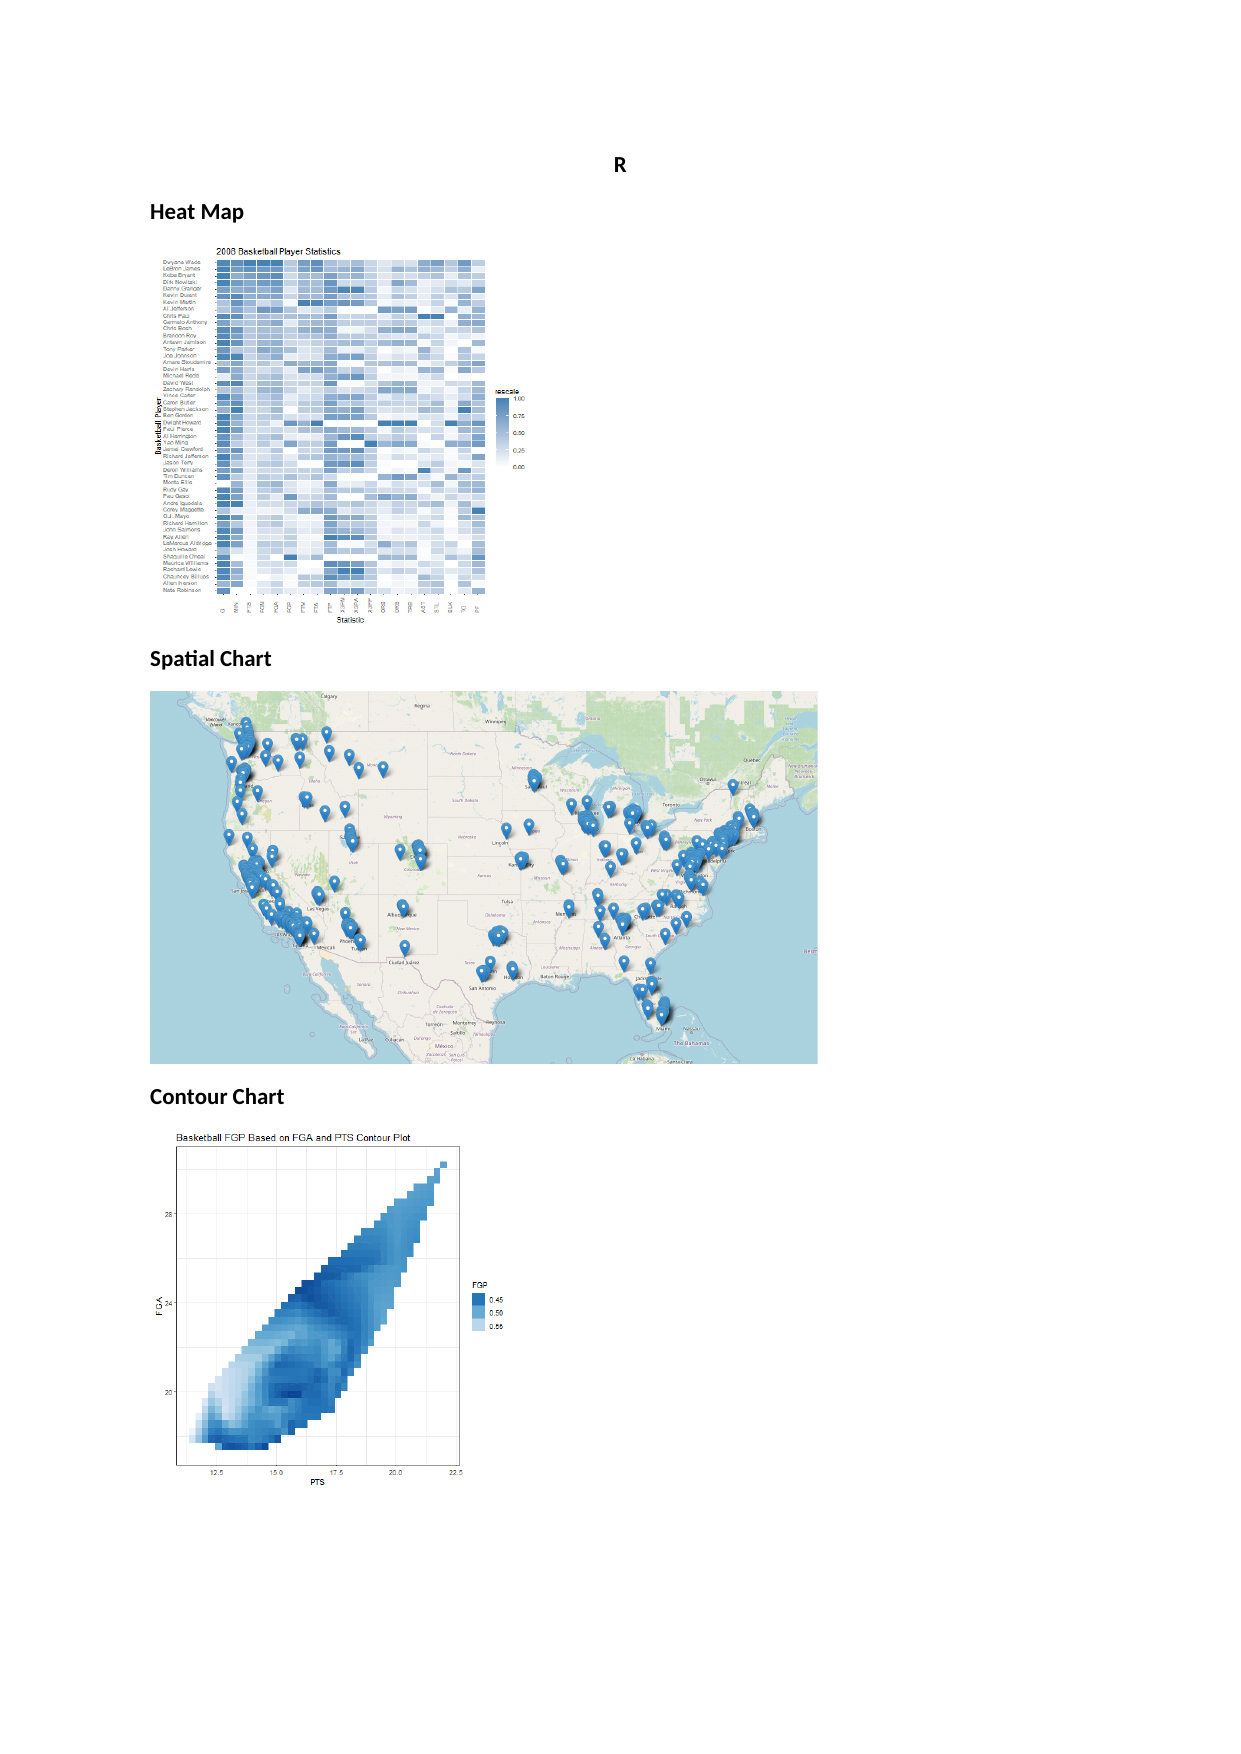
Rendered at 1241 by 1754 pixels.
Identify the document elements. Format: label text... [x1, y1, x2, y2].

text Heat Map [150, 197, 1090, 225]
text R [150, 150, 1090, 178]
text Spatial Chart [150, 644, 1090, 673]
picture [150, 1129, 511, 1490]
text Contour Chart [150, 1082, 1090, 1110]
picture [150, 243, 532, 626]
picture [150, 691, 818, 1064]
